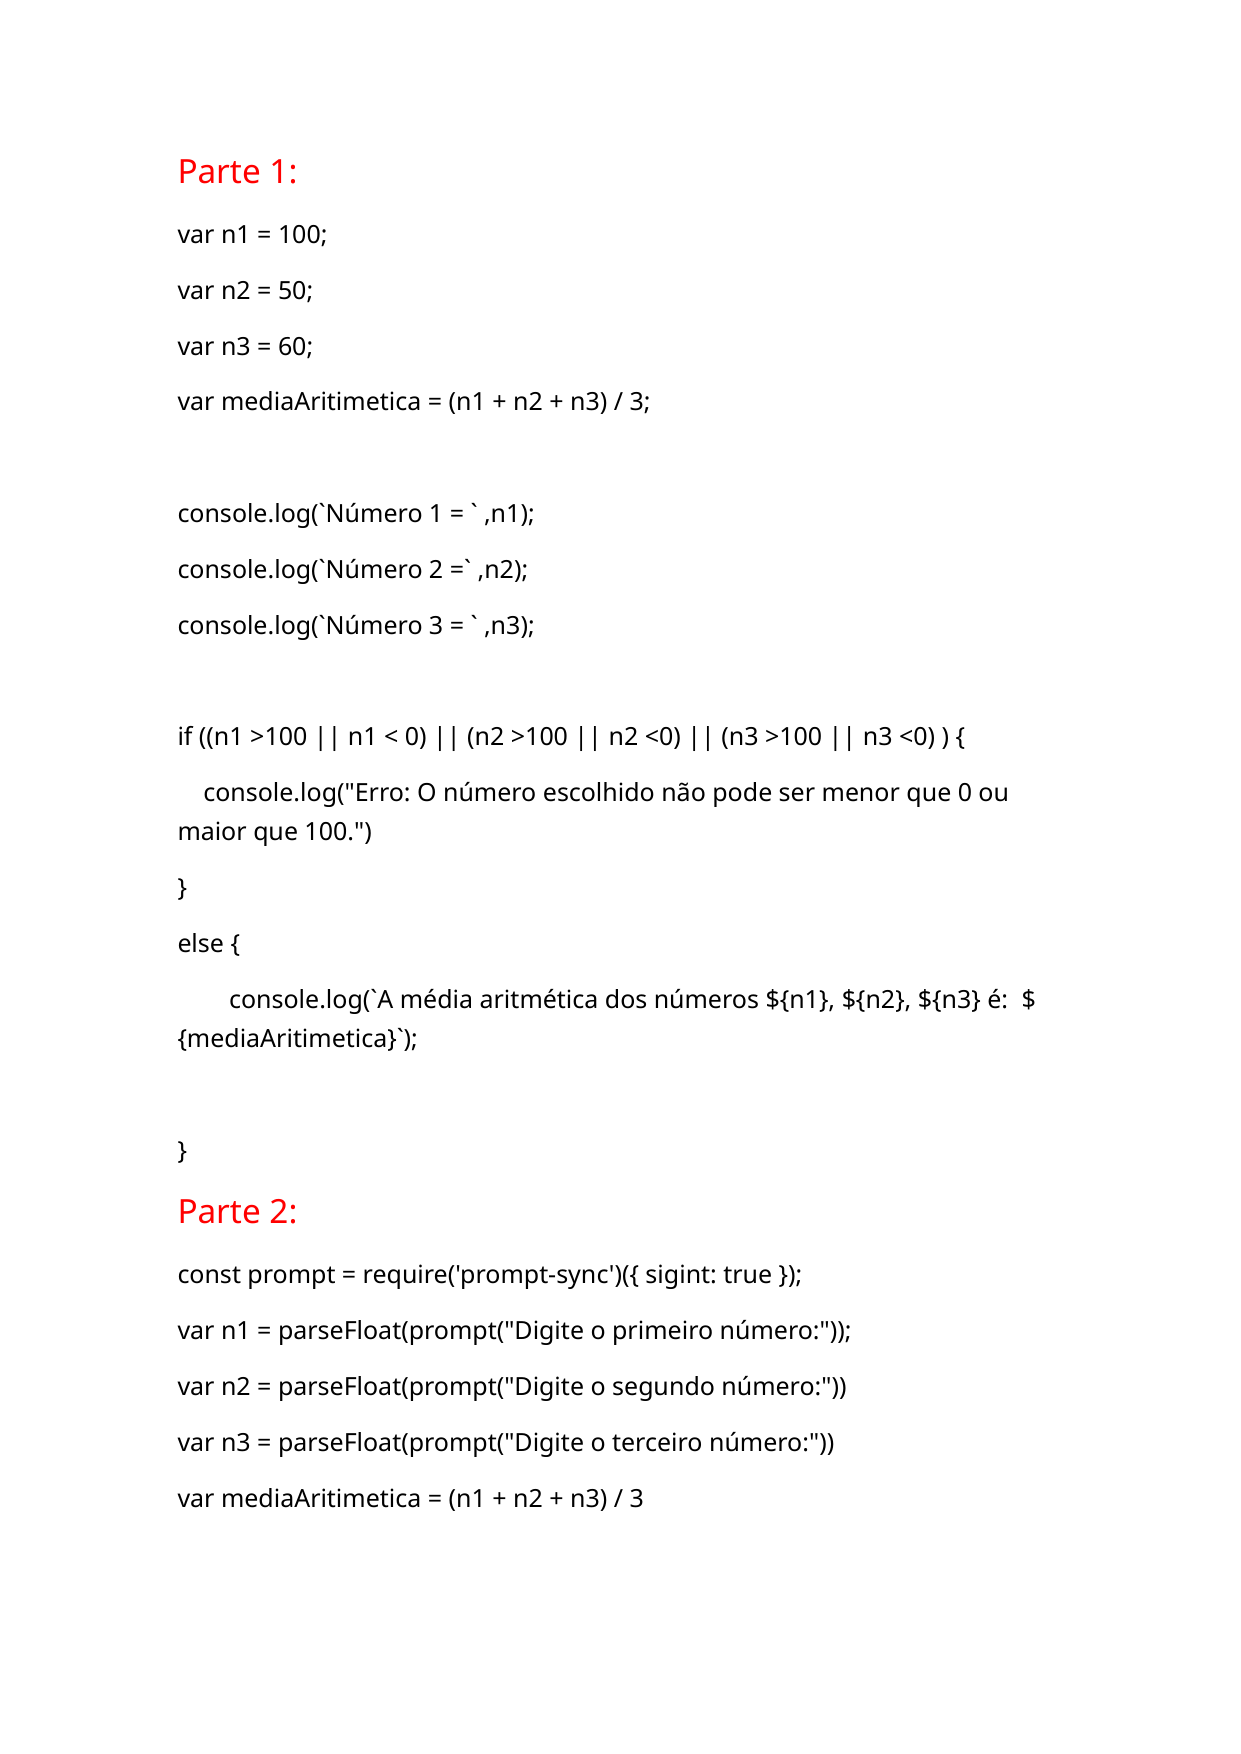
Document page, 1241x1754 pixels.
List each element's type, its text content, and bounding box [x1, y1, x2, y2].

text var n3 = parseFloat(prompt("Digite o terceiro número:")) [177, 1424, 1063, 1458]
text if ((n1 >100 || n1 < 0) || (n2 >100 || n2 <0) || (n3 >100 || n3 <0) ) { [177, 719, 1063, 753]
text Parte 1: [177, 148, 1063, 193]
text Parte 2: [177, 1188, 1063, 1233]
text } [177, 870, 1063, 904]
text else { [177, 926, 1063, 960]
text console.log(`Número 1 = ` ,n1); [177, 496, 1063, 530]
text var n2 = 50; [177, 272, 1063, 306]
text console.log(`Número 3 = ` ,n3); [177, 607, 1063, 641]
text const prompt = require('prompt-sync')({ sigint: true }); [177, 1257, 1063, 1291]
text var mediaAritimetica = (n1 + n2 + n3) / 3; [177, 384, 1063, 418]
text console.log("Erro: O número escolhido não pode ser menor que 0 ou maior que 100.") [177, 775, 1063, 848]
text } [177, 1132, 1063, 1166]
text var mediaAritimetica = (n1 + n2 + n3) / 3 [177, 1480, 1063, 1514]
text var n3 = 60; [177, 328, 1063, 362]
text var n2 = parseFloat(prompt("Digite o segundo número:")) [177, 1369, 1063, 1403]
text var n1 = 100; [177, 216, 1063, 251]
text var n1 = parseFloat(prompt("Digite o primeiro número:")); [177, 1313, 1063, 1347]
text console.log(`A média aritmética dos números ${n1}, ${n2}, ${n3} é: ${mediaAritimetica}`); [177, 981, 1063, 1055]
text console.log(`Número 2 =` ,n2); [177, 551, 1063, 586]
